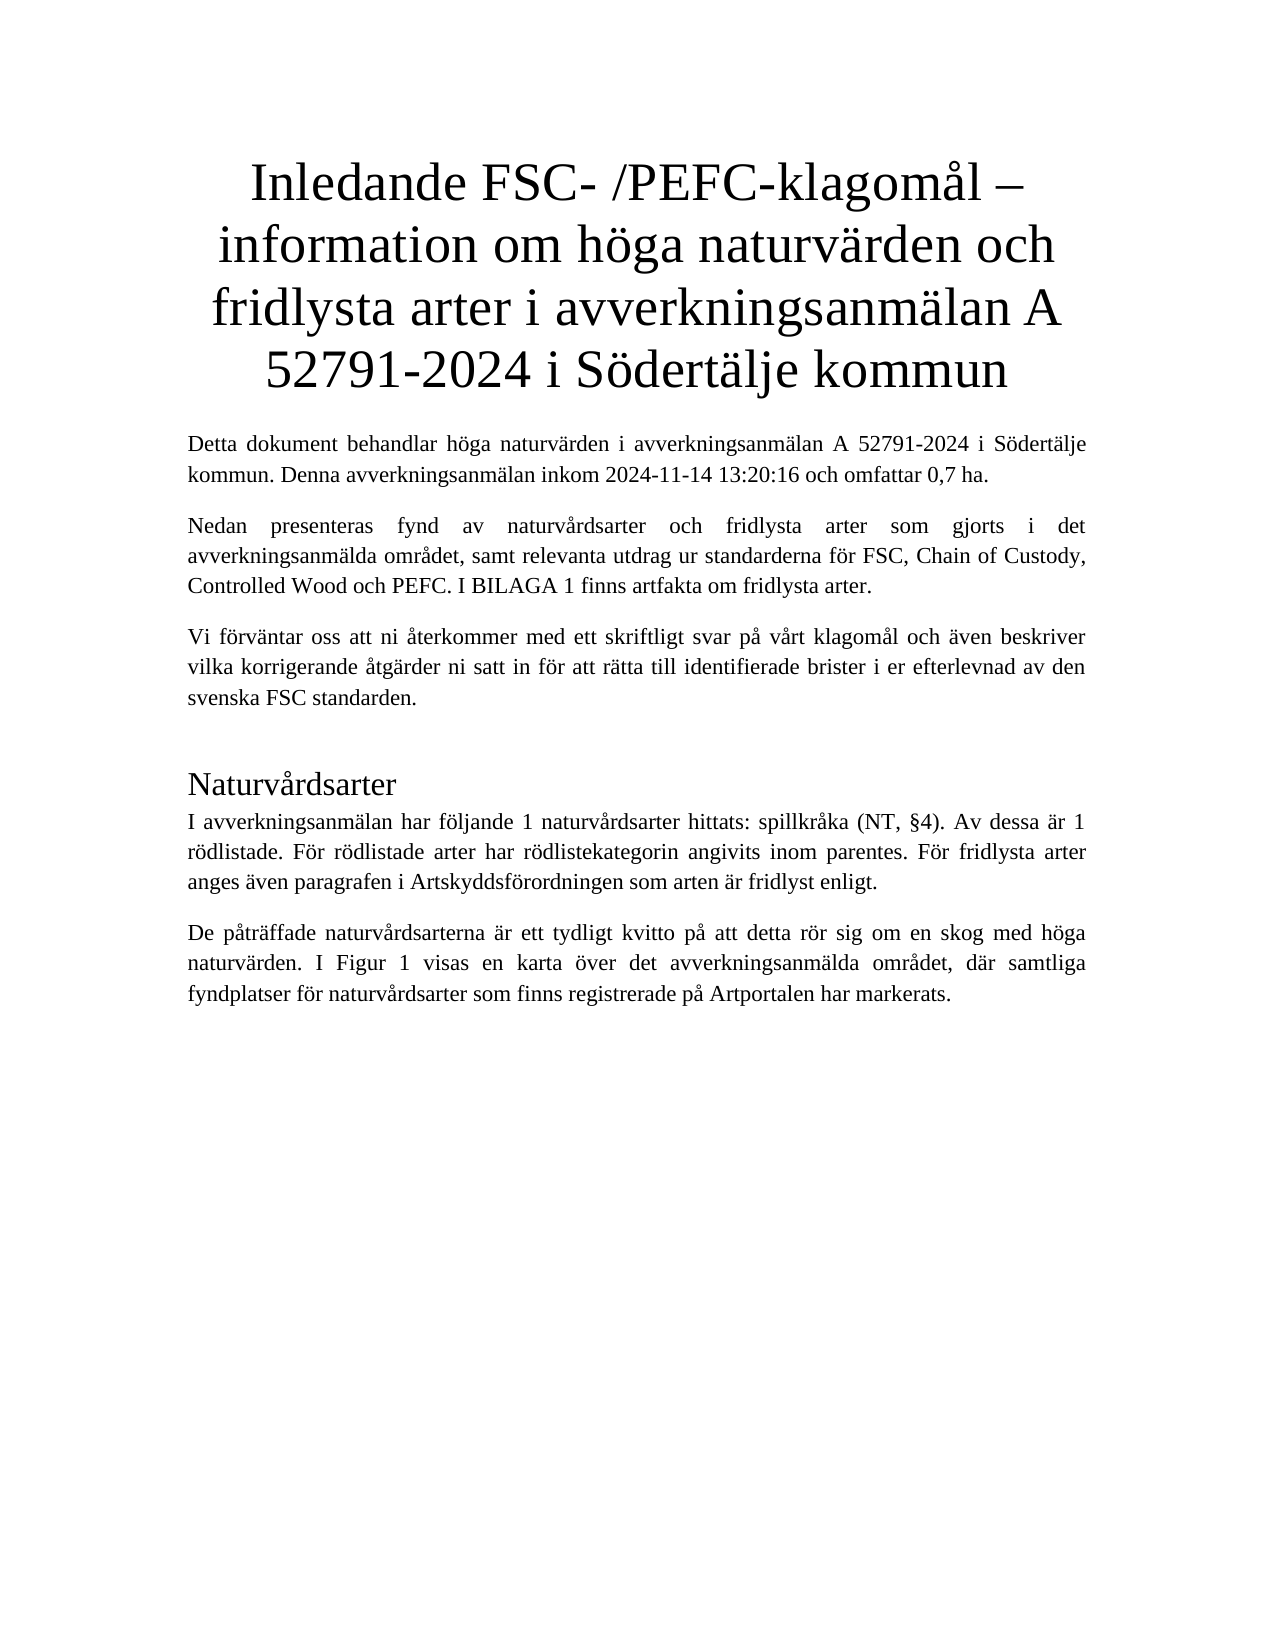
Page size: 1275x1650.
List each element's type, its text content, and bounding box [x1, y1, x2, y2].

text Vi förväntar oss att ni återkommer med ett skriftligt svar på vårt klagomål och även beskriver vilka korrigerande åtgärder ni satt in för att rätta till identifierade brister i er efterlevnad av den svenska FSC standarden. [187, 623, 1087, 710]
text Nedan presenteras fynd av naturvårdsarter och fridlysta arter som gjorts i det avverkningsanmälda området, samt relevanta utdrag ur standarderna för FSC, Chain of Custody, Controlled Wood och PEFC. I BILAGA 1 finns artfakta om fridlysta arter. [187, 512, 1087, 598]
subtitle Naturvårdsarter [187, 764, 1087, 802]
text Detta dokument behandlar höga naturvärden i avverkningsanmälan A 52791-2024 i Södertälje kommun. Denna avverkningsanmälan inkom 2024-11-14 13:20:16 och omfattar 0,7 ha. [187, 430, 1087, 487]
text De påträffade naturvårdsarterna är ett tydligt kvitto på att detta rör sig om en skog med höga naturvärden. I Figur 1 visas en karta över det avverkningsanmälda området, där samtliga fyndplatser för naturvårdsarter som finns registrerade på Artportalen har markerats. [187, 919, 1087, 1006]
text I avverkningsanmälan har följande 1 naturvårdsarter hittats: spillkråka (NT, §4). Av dessa är 1 rödlistade. För rödlistade arter har rödlistekategorin angivits inom parentes. För fridlysta arter anges även paragrafen i Artskyddsförordningen som arten är fridlyst enligt. [187, 808, 1087, 894]
title Inledande FSC- /PEFC-klagomål – information om höga naturvärden och fridlysta arter i avverkningsanmälan A 52791-2024 i Södertälje kommun [187, 150, 1087, 399]
